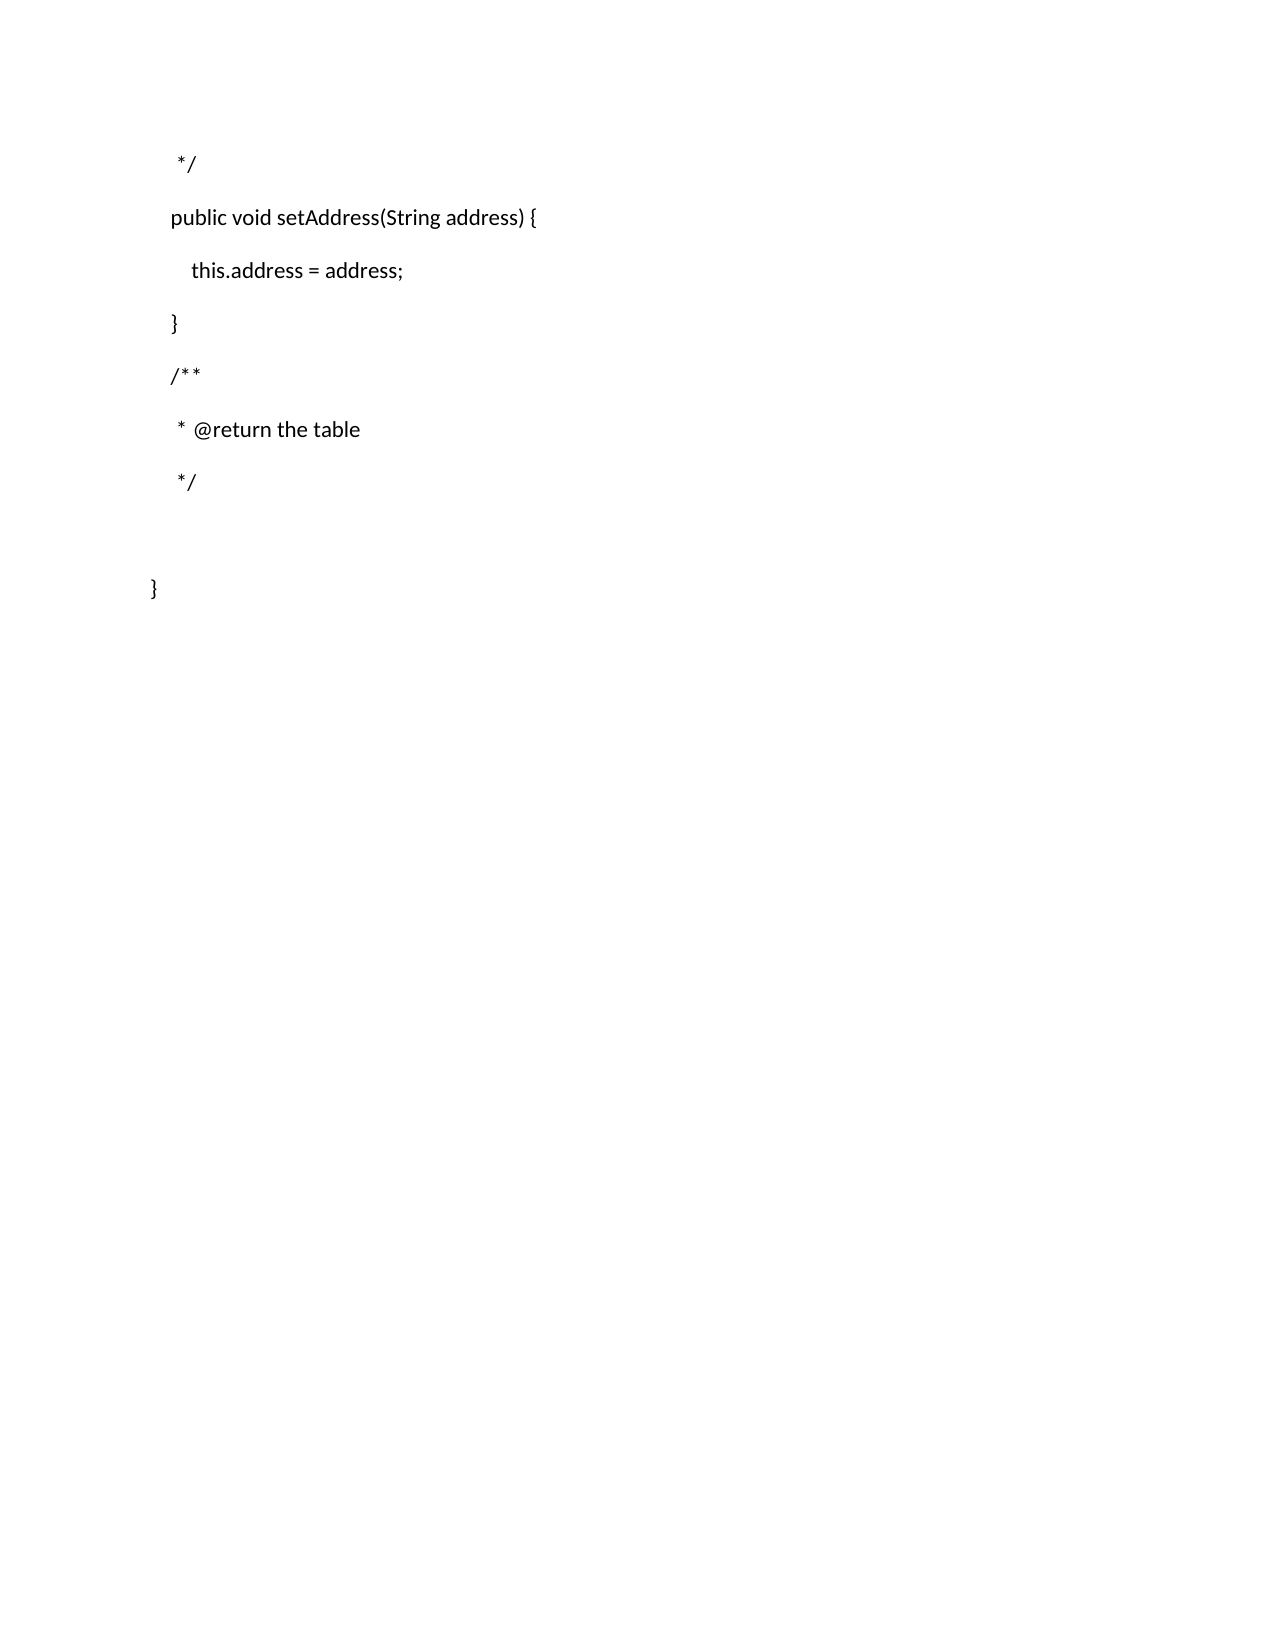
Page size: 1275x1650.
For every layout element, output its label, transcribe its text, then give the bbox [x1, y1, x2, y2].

text */ [150, 468, 1125, 496]
text * @return the table [150, 415, 1125, 443]
text /** [150, 362, 1125, 390]
text this.address = address; [150, 256, 1125, 284]
text } [150, 309, 1125, 337]
text } [150, 574, 1125, 602]
text public void setAddress(String address) { [150, 203, 1125, 231]
text */ [150, 150, 1125, 178]
